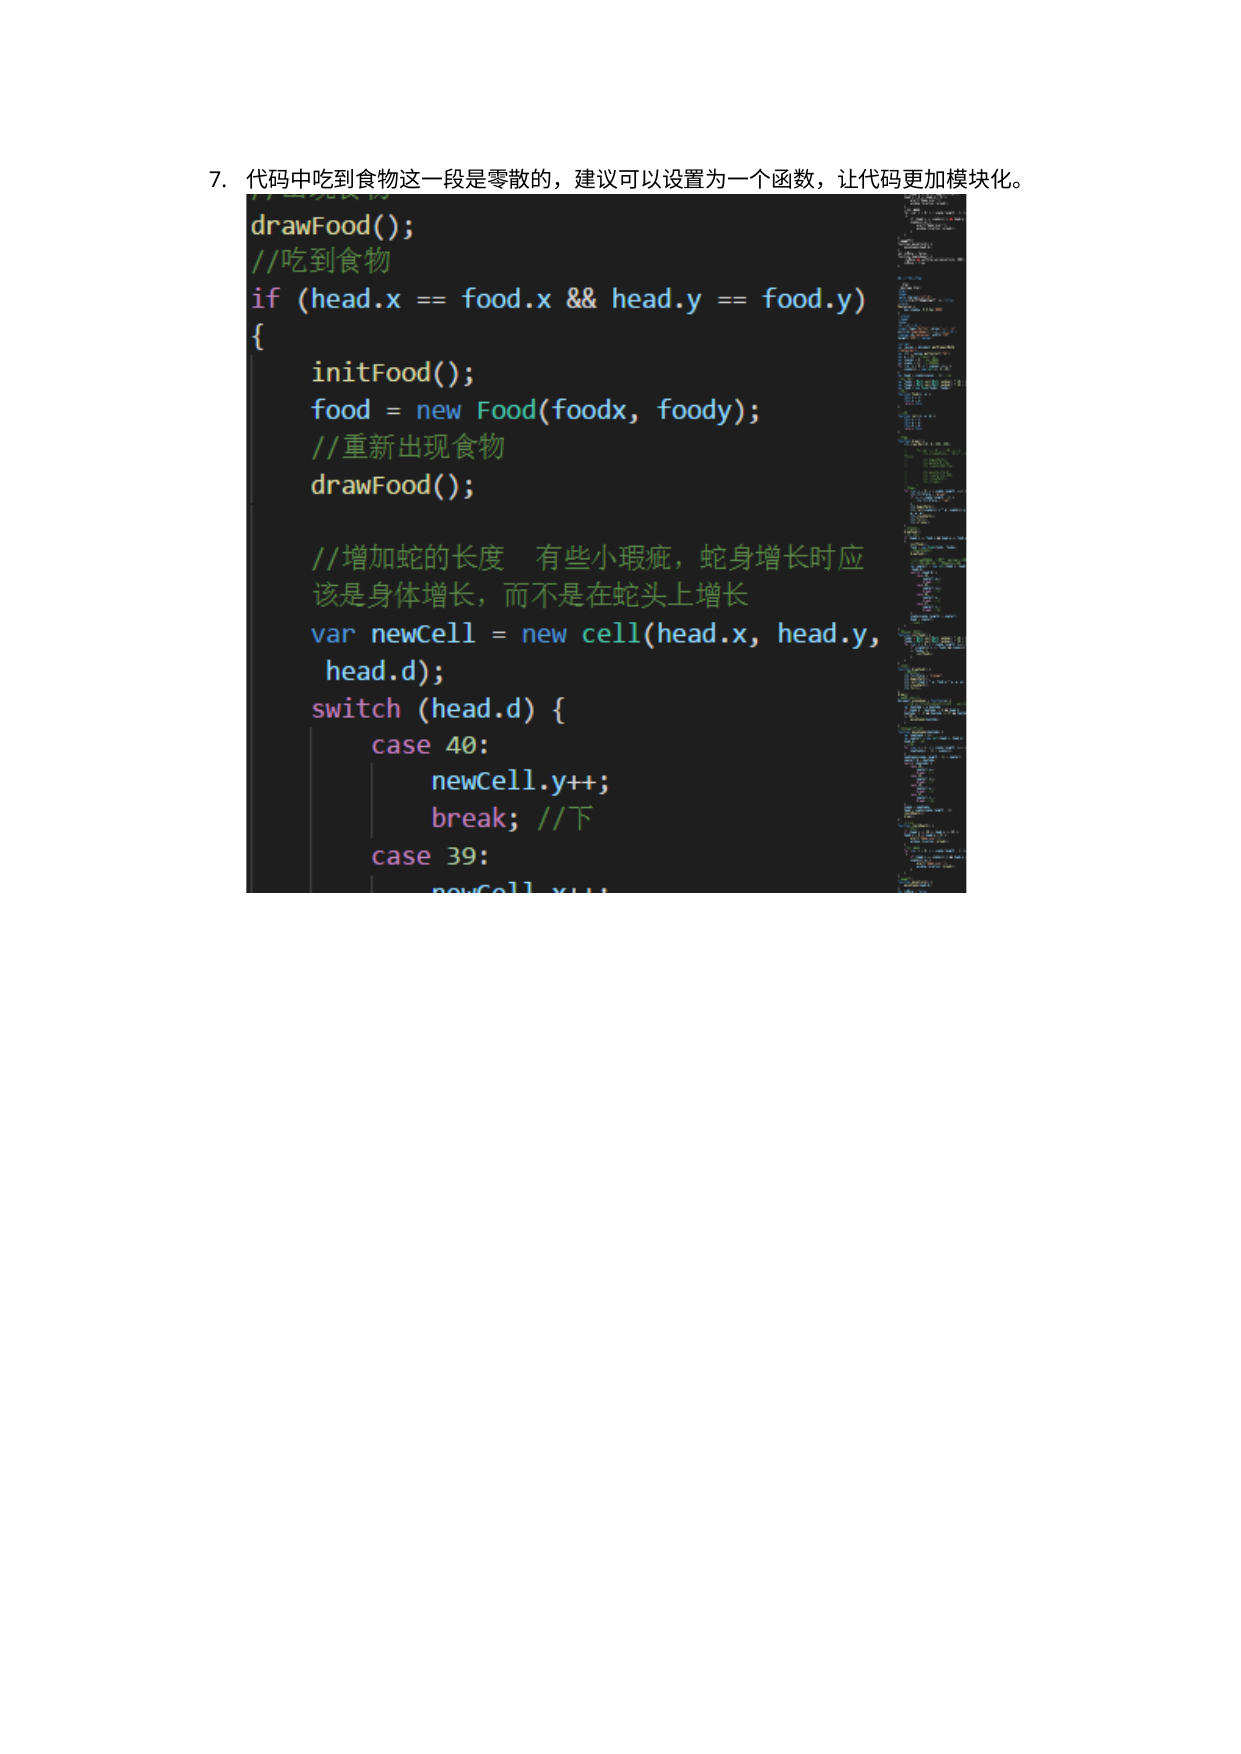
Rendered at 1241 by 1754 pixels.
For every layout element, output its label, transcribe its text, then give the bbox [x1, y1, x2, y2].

picture [246, 194, 967, 893]
